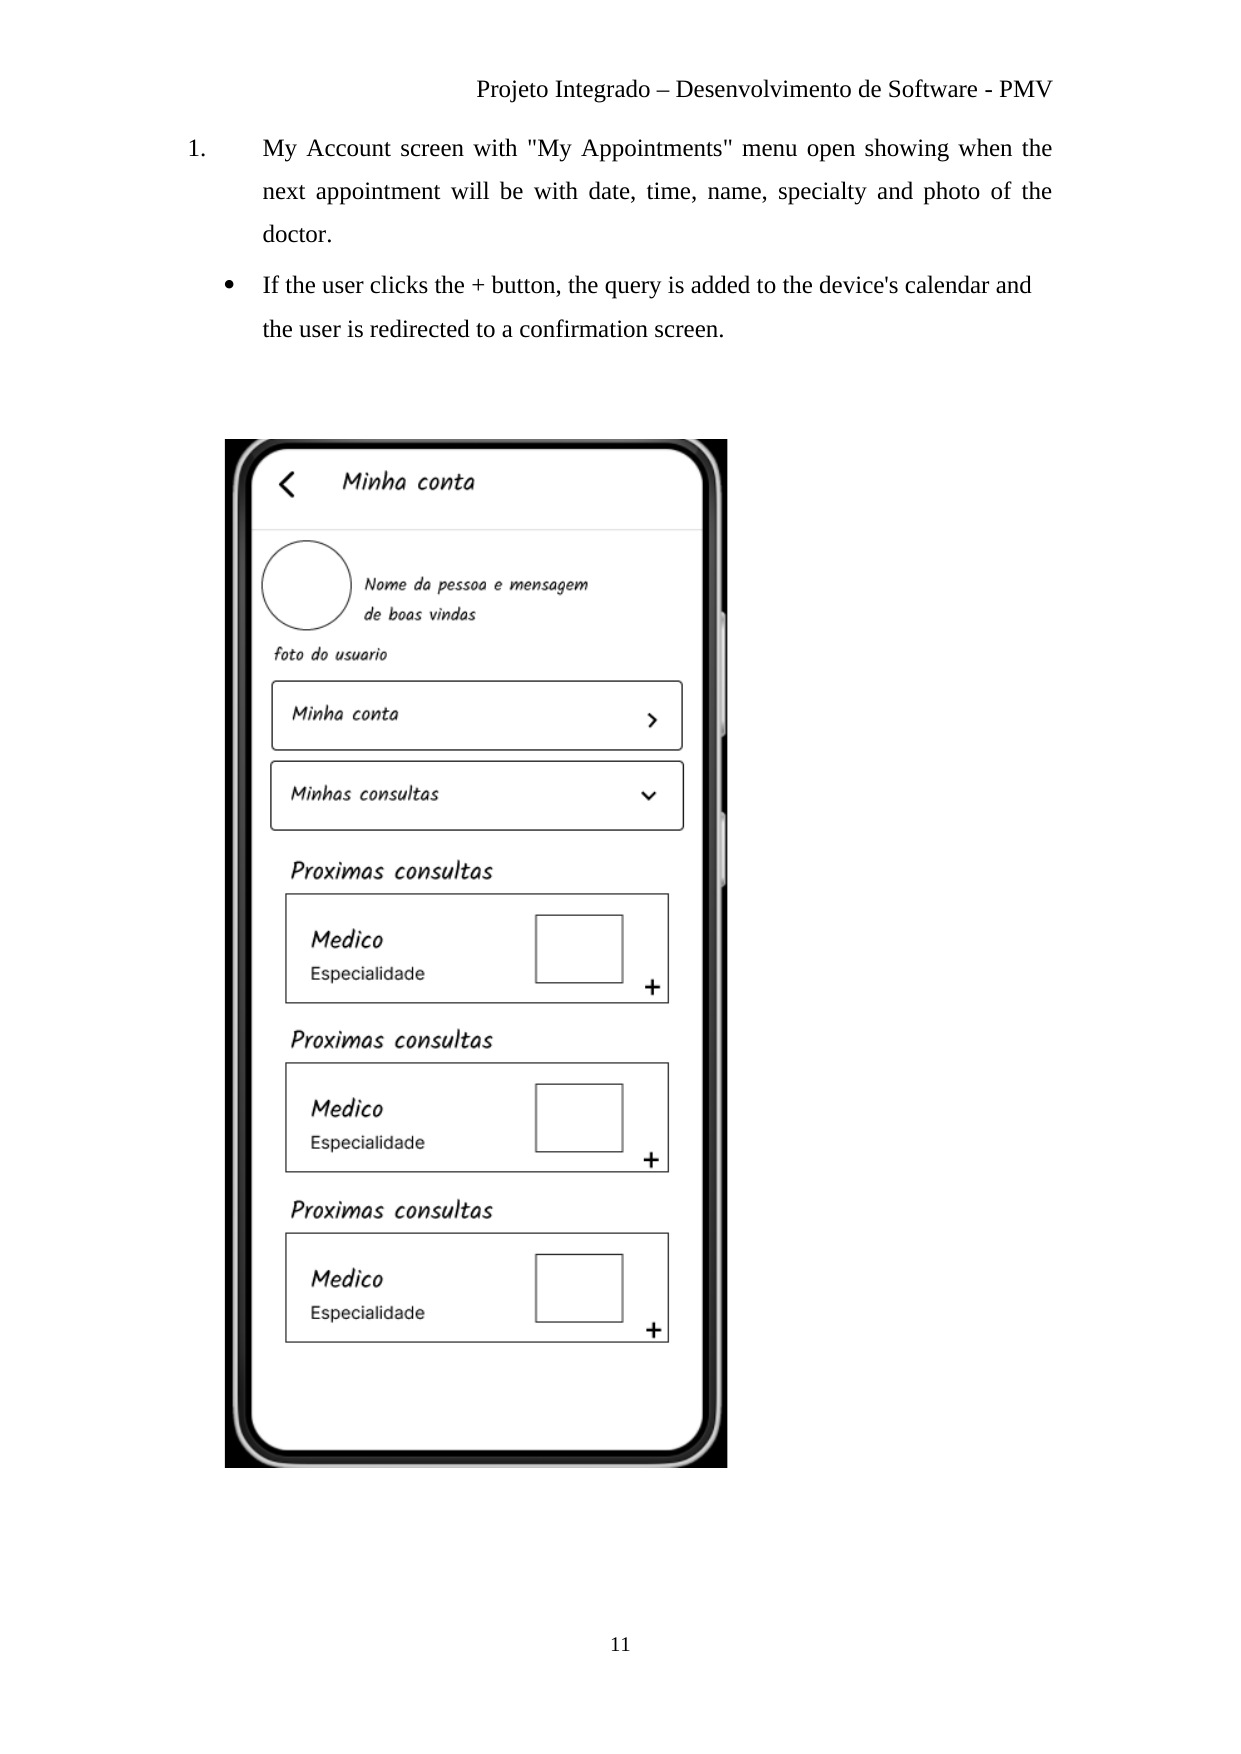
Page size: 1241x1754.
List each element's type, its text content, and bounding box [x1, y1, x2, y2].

picture [224, 439, 728, 1468]
list My Account screen with "My Appointments" menu open showing when the next appointment will be with date, time, name, specialty and photo of the doctor. [187, 133, 1053, 248]
list If the user clicks the + button, the query is added to the device's calendar and the user is redirected to a confirmation screen. [225, 271, 1053, 378]
